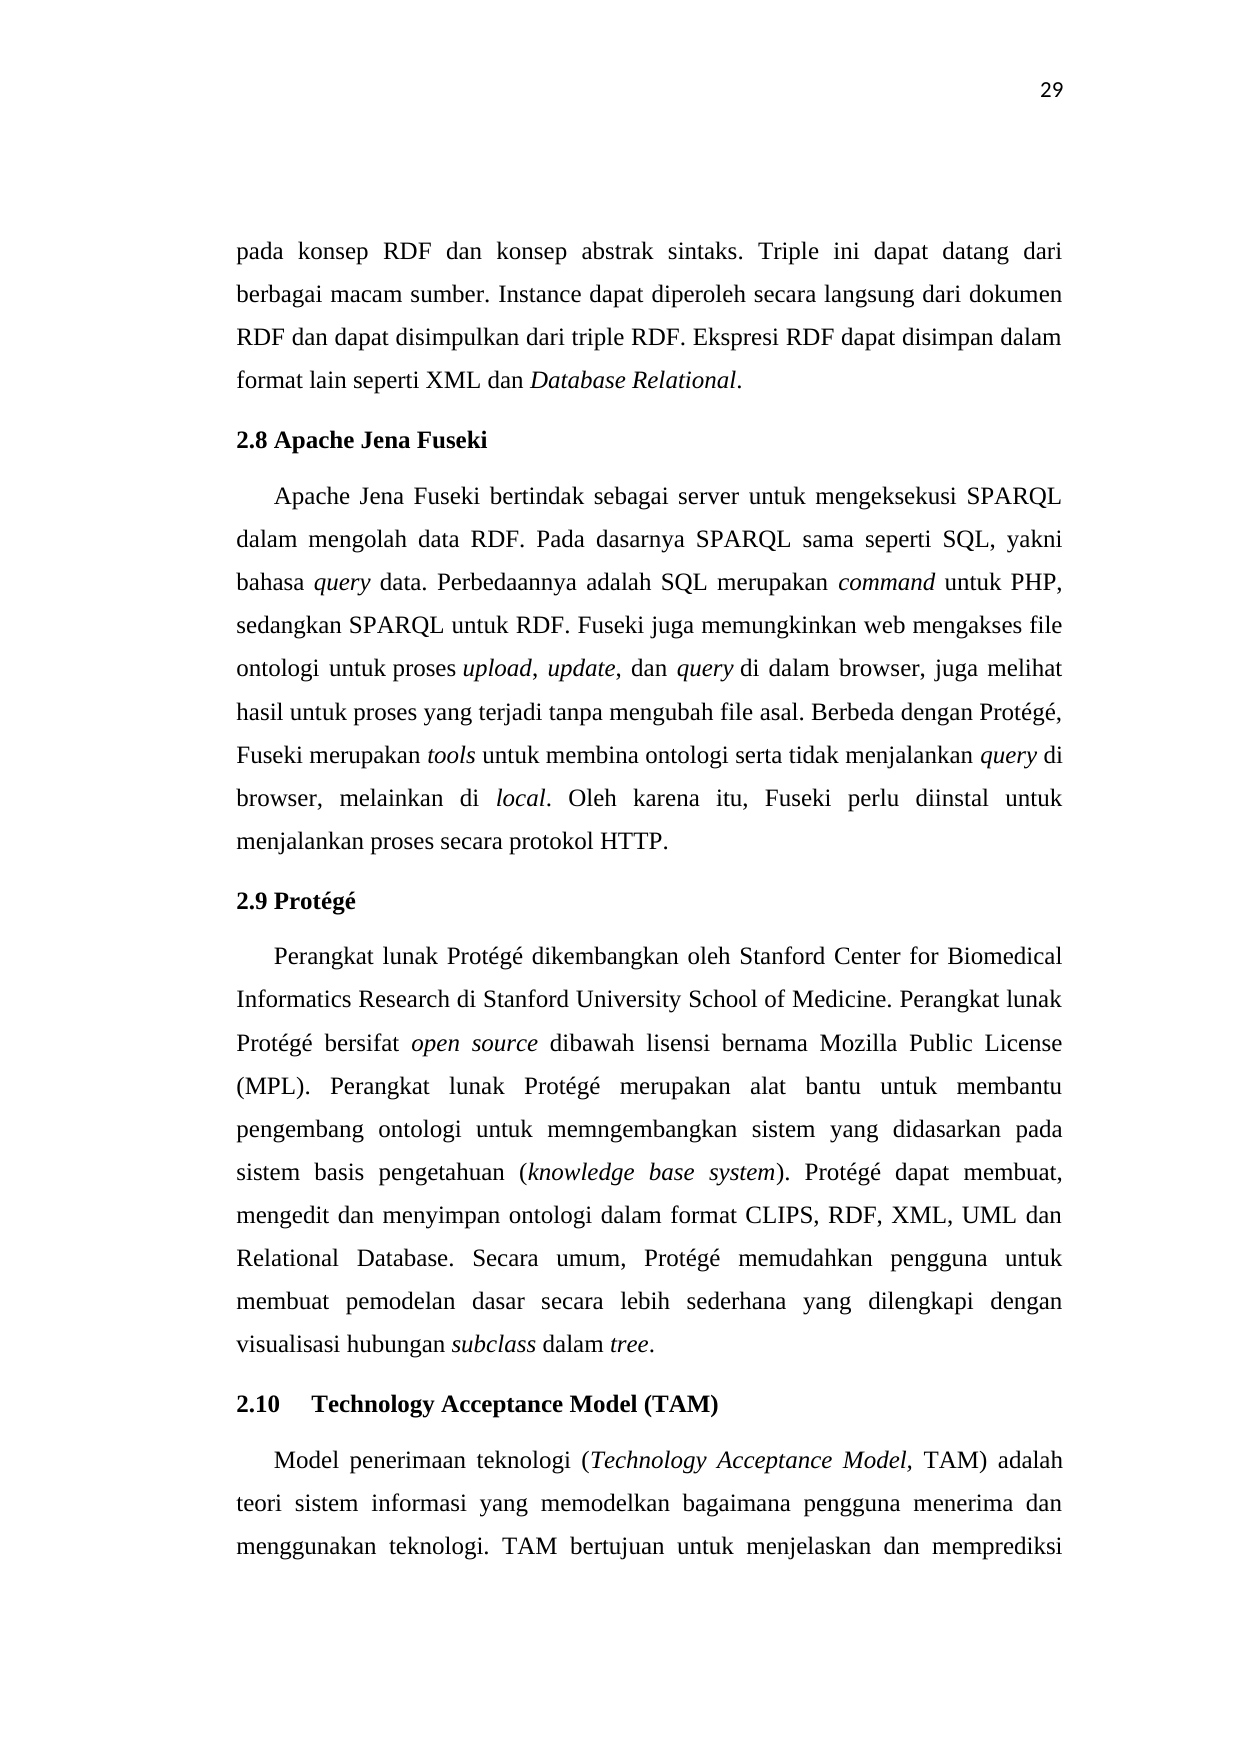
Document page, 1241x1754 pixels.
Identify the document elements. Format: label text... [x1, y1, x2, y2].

text Perangkat lunak Protégé dikembangkan oleh Stanford Center for Biomedical Informatics Research di Stanford University School of Medicine. Perangkat lunak Protégé bersifat open source dibawah lisensi bernama Mozilla Public License (MPL). Perangkat lunak Protégé merupakan alat bantu untuk membantu pengembang ontologi untuk memngembangkan sistem yang didasarkan pada sistem basis pengetahuan (knowledge base system). Protégé dapat membuat, mengedit dan menyimpan ontologi dalam format CLIPS, RDF, XML, UML dan Relational Database. Secara umum, Protégé memudahkan pengguna untuk membuat pemodelan dasar secara lebih sederhana yang dilengkapi dengan visualisasi hubungan subclass dalam tree. [236, 941, 1063, 1358]
subtitle Protégé [236, 886, 1063, 914]
subtitle Apache Jena Fuseki [236, 425, 1063, 454]
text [236, 1445, 1063, 1560]
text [236, 236, 1063, 394]
subtitle Technology Acceptance Model (TAM) [236, 1389, 1063, 1418]
text Apache Jena Fuseki bertindak sebagai server untuk mengeksekusi SPARQL dalam mengolah data RDF. Pada dasarnya SPARQL sama seperti SQL, yakni bahasa query data. Perbedaannya adalah SQL merupakan command untuk PHP, sedangkan SPARQL untuk RDF. Fuseki juga memungkinkan web mengakses file ontologi untuk proses upload, update, dan query di dalam browser, juga melihat hasil untuk proses yang terjadi tanpa mengubah file asal. Berbeda dengan Protégé, Fuseki merupakan tools untuk membina ontologi serta tidak menjalankan query di browser, melainkan di local. Oleh karena itu, Fuseki perlu diinstal untuk menjalankan proses secara protokol HTTP. [236, 481, 1063, 855]
